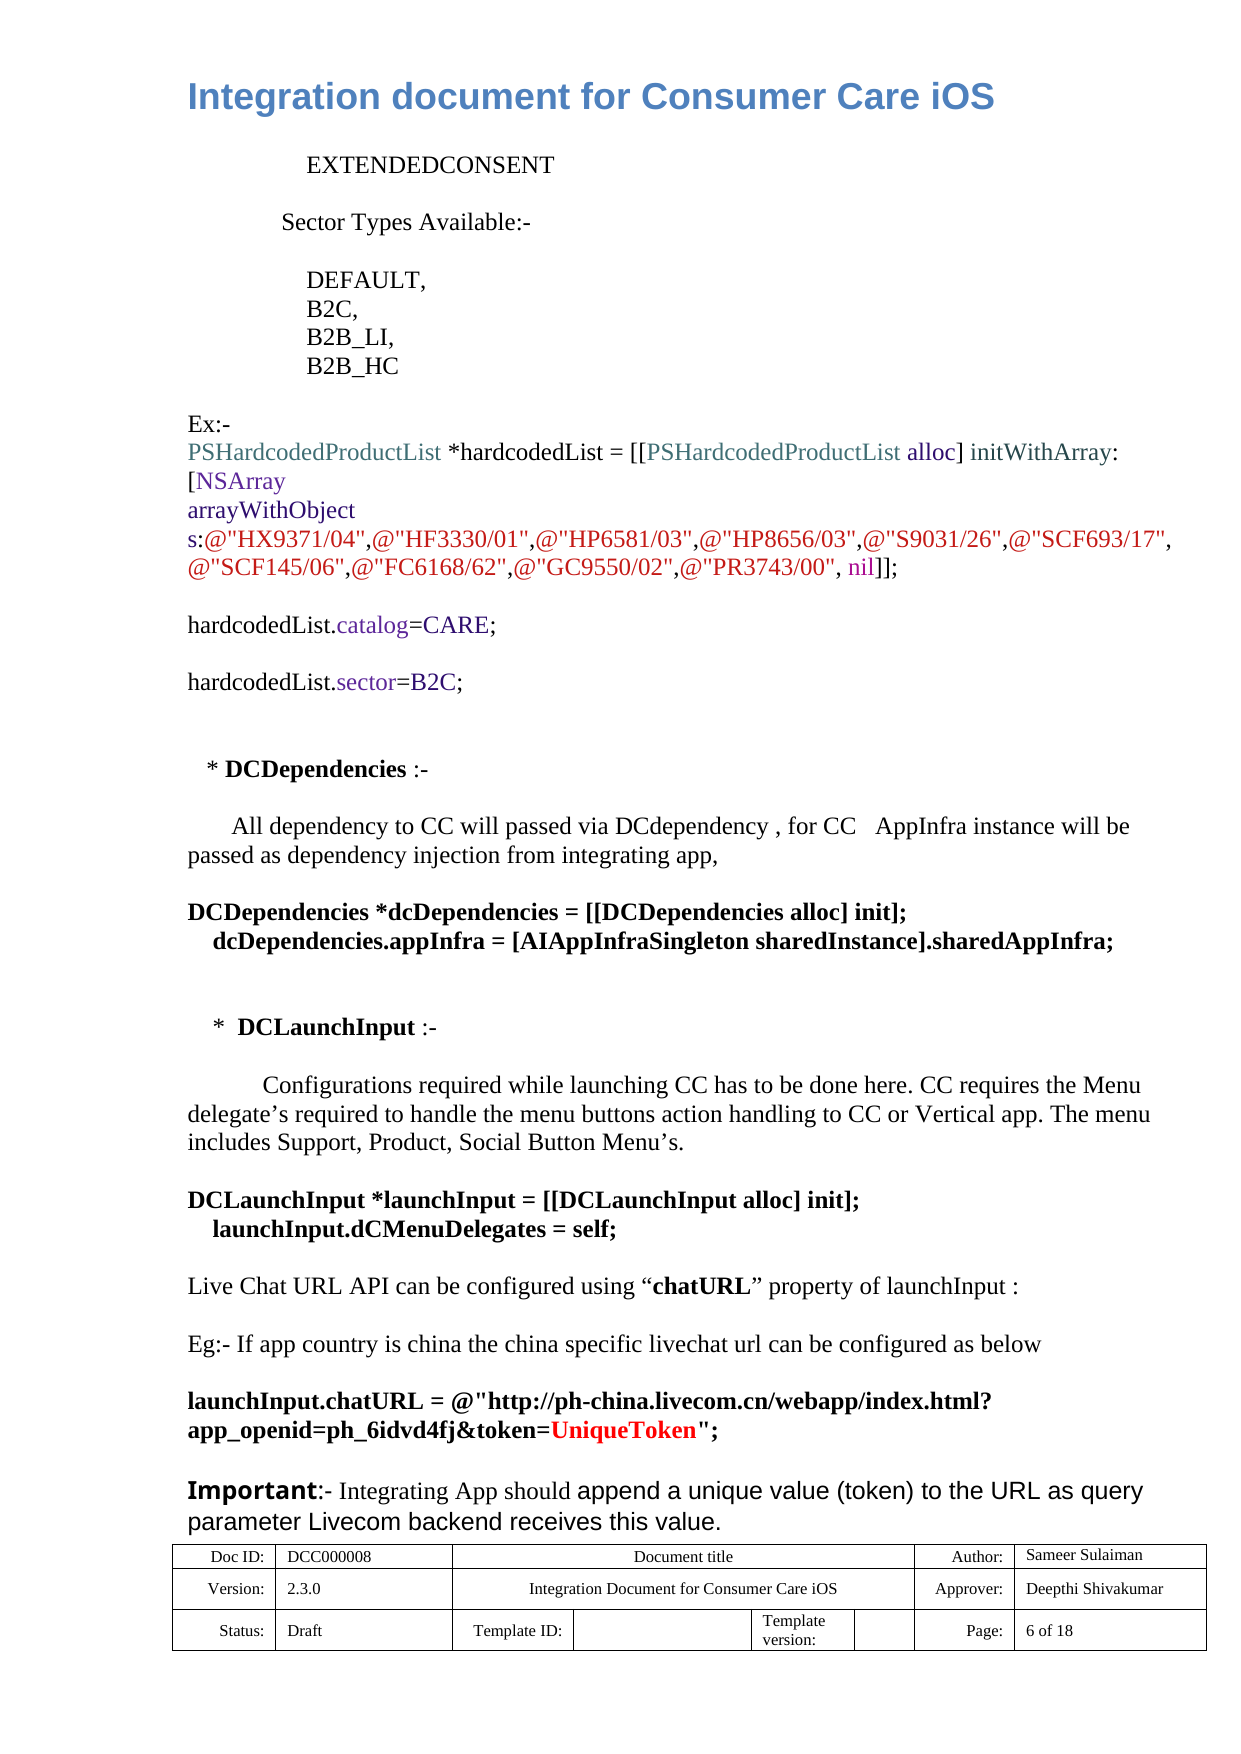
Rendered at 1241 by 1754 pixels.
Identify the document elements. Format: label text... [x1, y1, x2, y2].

text Configurations required while launching CC has to be done here. CC requires the Menu delegate’s required to handle the menu buttons action handling to CC or Vertical app. The menu includes Support, Product, Social Button Menu’s. [187, 1070, 1182, 1156]
text DCLaunchInput *launchInput = [[DCLaunchInput alloc] init]; [187, 1185, 1182, 1214]
text PSHardcodedProductList *hardcodedList = [[PSHardcodedProductList alloc] initWithArray:[NSArray arrayWithObjects:@"HX9371/04",@"HF3330/01",@"HP6581/03",@"HP8656/03",@"S9031/26",@"SCF693/17",@"SCF145/06",@"FC6168/62",@"GC9550/02",@"PR3743/00", nil]]; [187, 437, 1182, 581]
text Important:- Integrating App should append a unique value (token) to the URL as query parameter Livecom backend receives this value. [187, 1472, 1182, 1535]
text * DCDependencies :- [187, 754, 1182, 782]
text hardcodedList.sector=B2C; [187, 667, 1182, 696]
text DCDependencies *dcDependencies = [[DCDependencies alloc] init]; [187, 897, 1182, 926]
text B2B_LI, [281, 322, 1182, 351]
text Sector Types Available:- [281, 207, 1182, 236]
text B2C, [281, 294, 1182, 322]
text Live Chat URL API can be configured using “chatURL” property of launchInput : [187, 1271, 1182, 1300]
text EXTENDEDCONSENT [281, 150, 1182, 179]
text Eg:- If app country is china the china specific livechat url can be configured as below [187, 1329, 1182, 1357]
text launchInput.chatURL = @"http://ph-china.livecom.cn/webapp/index.html?app_openid=ph_6idvd4fj&token=UniqueToken"; [187, 1386, 1182, 1444]
text All dependency to CC will passed via DCdependency , for CC AppInfra instance will be passed as dependency injection from integrating app, [187, 811, 1182, 869]
text hardcodedList.catalog=CARE; [187, 610, 1182, 639]
text Ex:- [187, 409, 1182, 437]
text DEFAULT, [281, 265, 1182, 294]
text B2B_HC [281, 351, 1182, 380]
text launchInput.dCMenuDelegates = self; [187, 1214, 1182, 1242]
text * DCLaunchInput :- [187, 1012, 1182, 1041]
text dcDependencies.appInfra = [AIAppInfraSingleton sharedInstance].sharedAppInfra; [187, 926, 1182, 955]
